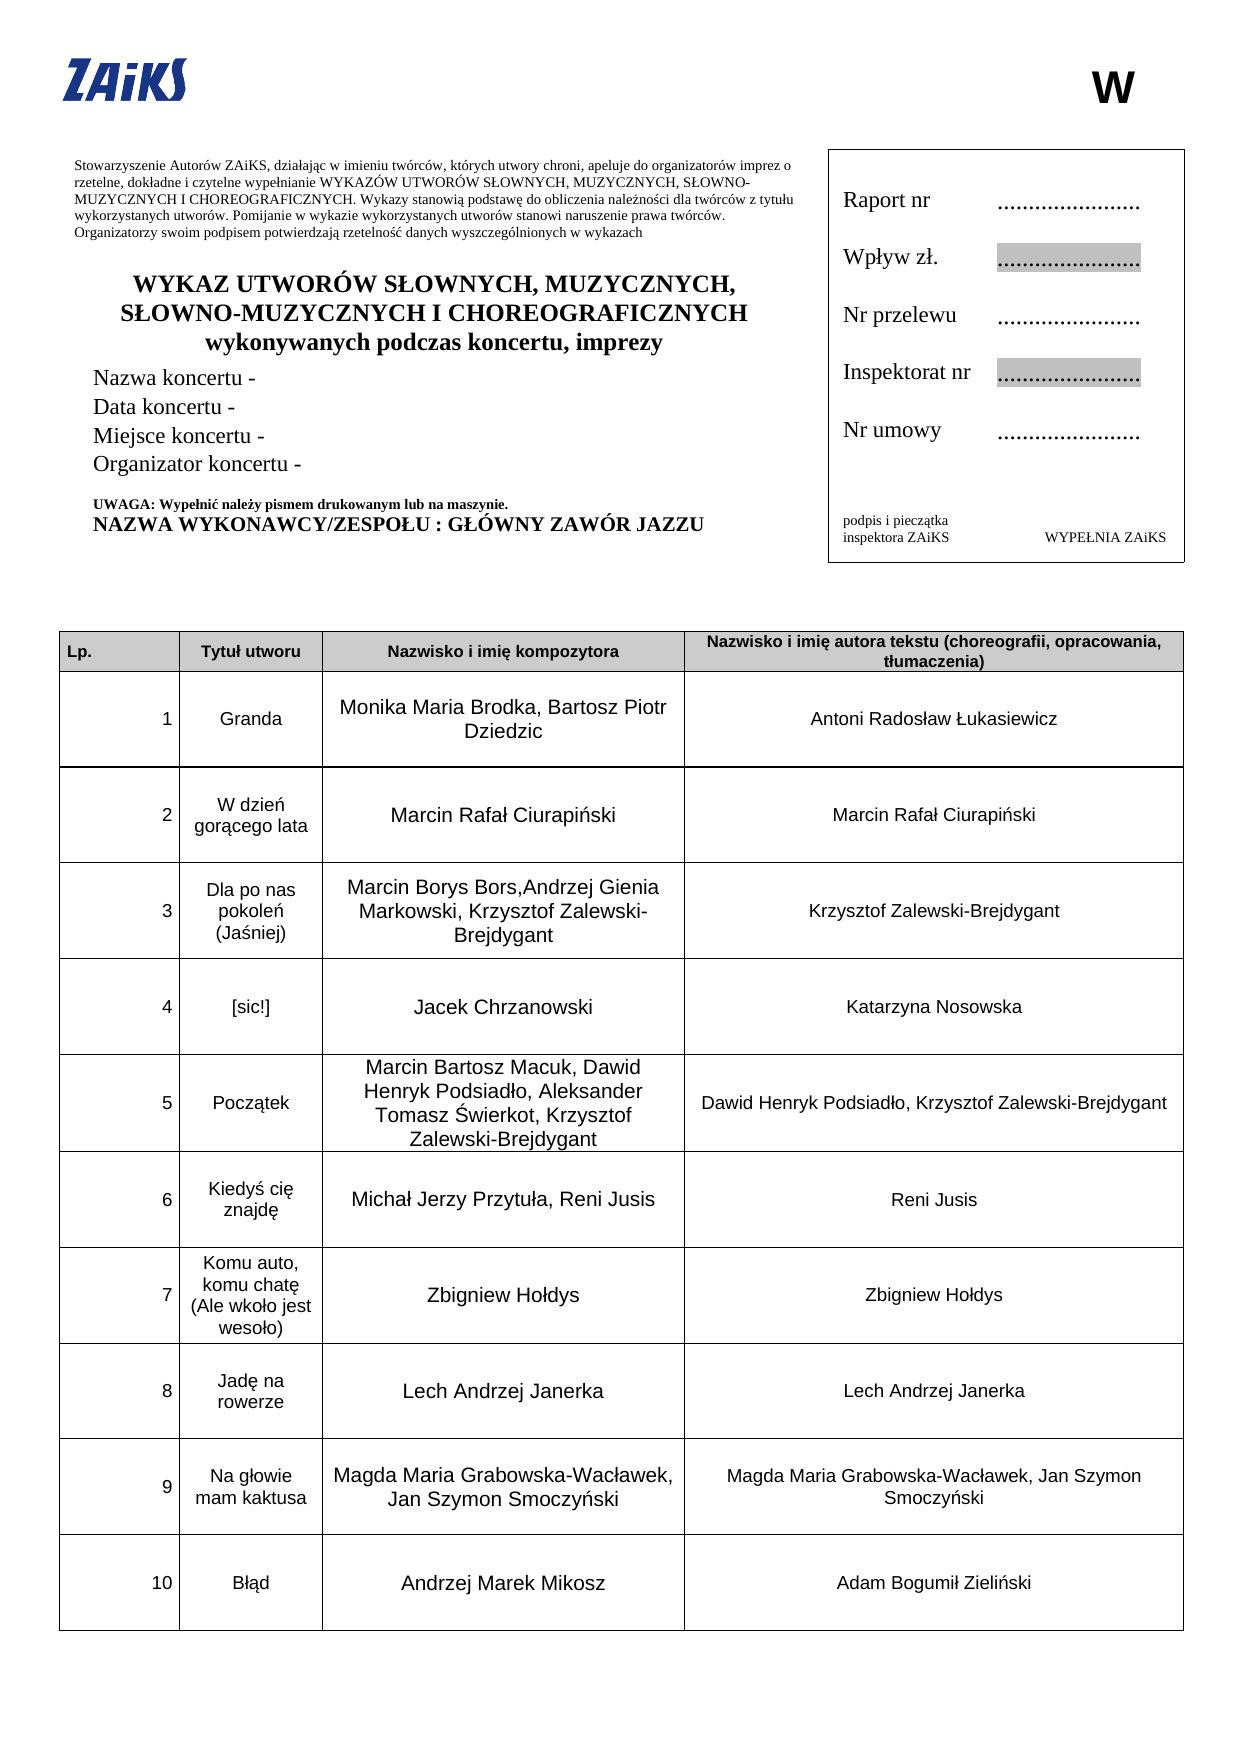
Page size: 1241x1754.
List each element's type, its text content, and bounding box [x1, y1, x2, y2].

table_header Lp. [60, 632, 179, 671]
table_cell 2 [60, 768, 179, 862]
table_cell Katarzyna Nosowska [685, 959, 1183, 1054]
table_cell 3 [60, 863, 179, 958]
table_cell Monika Maria Brodka, Bartosz Piotr Dziedzic [323, 672, 684, 766]
table_cell 6 [60, 1152, 179, 1247]
table_cell Początek [180, 1055, 322, 1151]
table_cell Krzysztof Zalewski-Brejdygant [685, 863, 1183, 958]
table_cell W dzień gorącego lata [180, 768, 322, 862]
table_cell Lech Andrzej Janerka [685, 1344, 1183, 1438]
table_cell 9 [60, 1439, 179, 1534]
table_cell [sic!] [180, 959, 322, 1054]
table_cell Magda Maria Grabowska-Wacławek, Jan Szymon Smoczyński [685, 1439, 1183, 1534]
table_cell Dawid Henryk Podsiadło, Krzysztof Zalewski-Brejdygant [685, 1055, 1183, 1151]
table_cell Adam Bogumił Zieliński [685, 1535, 1183, 1630]
table_cell Lech Andrzej Janerka [323, 1344, 684, 1438]
table_cell Jacek Chrzanowski [323, 959, 684, 1054]
table_cell Antoni Radosław Łukasiewicz [685, 672, 1183, 766]
table_cell 5 [60, 1055, 179, 1151]
table_cell Na głowie mam kaktusa [180, 1439, 322, 1534]
table_cell Marcin Bartosz Macuk, Dawid Henryk Podsiadło, Aleksander Tomasz Świerkot, Krzysztof Zalewski-Brejdygant [323, 1055, 684, 1151]
table_cell 8 [60, 1344, 179, 1438]
table_cell Komu auto, komu chatę (Ale wkoło jest wesoło) [180, 1248, 322, 1342]
table_header Tytuł utworu [180, 632, 322, 671]
table_cell Magda Maria Grabowska-Wacławek, Jan Szymon Smoczyński [323, 1439, 684, 1534]
table_cell Granda [180, 672, 322, 766]
table_cell Reni Jusis [685, 1152, 1183, 1247]
table_cell Jadę na rowerze [180, 1344, 322, 1438]
table_cell Kiedyś cię znajdę [180, 1152, 322, 1247]
table_cell Michał Jerzy Przytuła, Reni Jusis [323, 1152, 684, 1247]
table_cell Marcin Rafał Ciurapiński [685, 768, 1183, 862]
table_cell 10 [60, 1535, 179, 1630]
table_cell 1 [60, 672, 179, 766]
table_cell Zbigniew Hołdys [323, 1248, 684, 1342]
table_cell 4 [60, 959, 179, 1054]
table_cell Marcin Rafał Ciurapiński [323, 768, 684, 862]
table_cell 7 [60, 1248, 179, 1342]
table_cell Andrzej Marek Mikosz [323, 1535, 684, 1630]
table_cell Dla po nas pokoleń (Jaśniej) [180, 863, 322, 958]
table_cell Zbigniew Hołdys [685, 1248, 1183, 1342]
table_cell Błąd [180, 1535, 322, 1630]
table_header Nazwisko i imię kompozytora [323, 632, 684, 671]
table_header Nazwisko i imię autora tekstu (choreografii, opracowania, tłumaczenia) [685, 632, 1183, 671]
table_cell Marcin Borys Bors,Andrzej Gienia Markowski, Krzysztof Zalewski-Brejdygant [323, 863, 684, 958]
